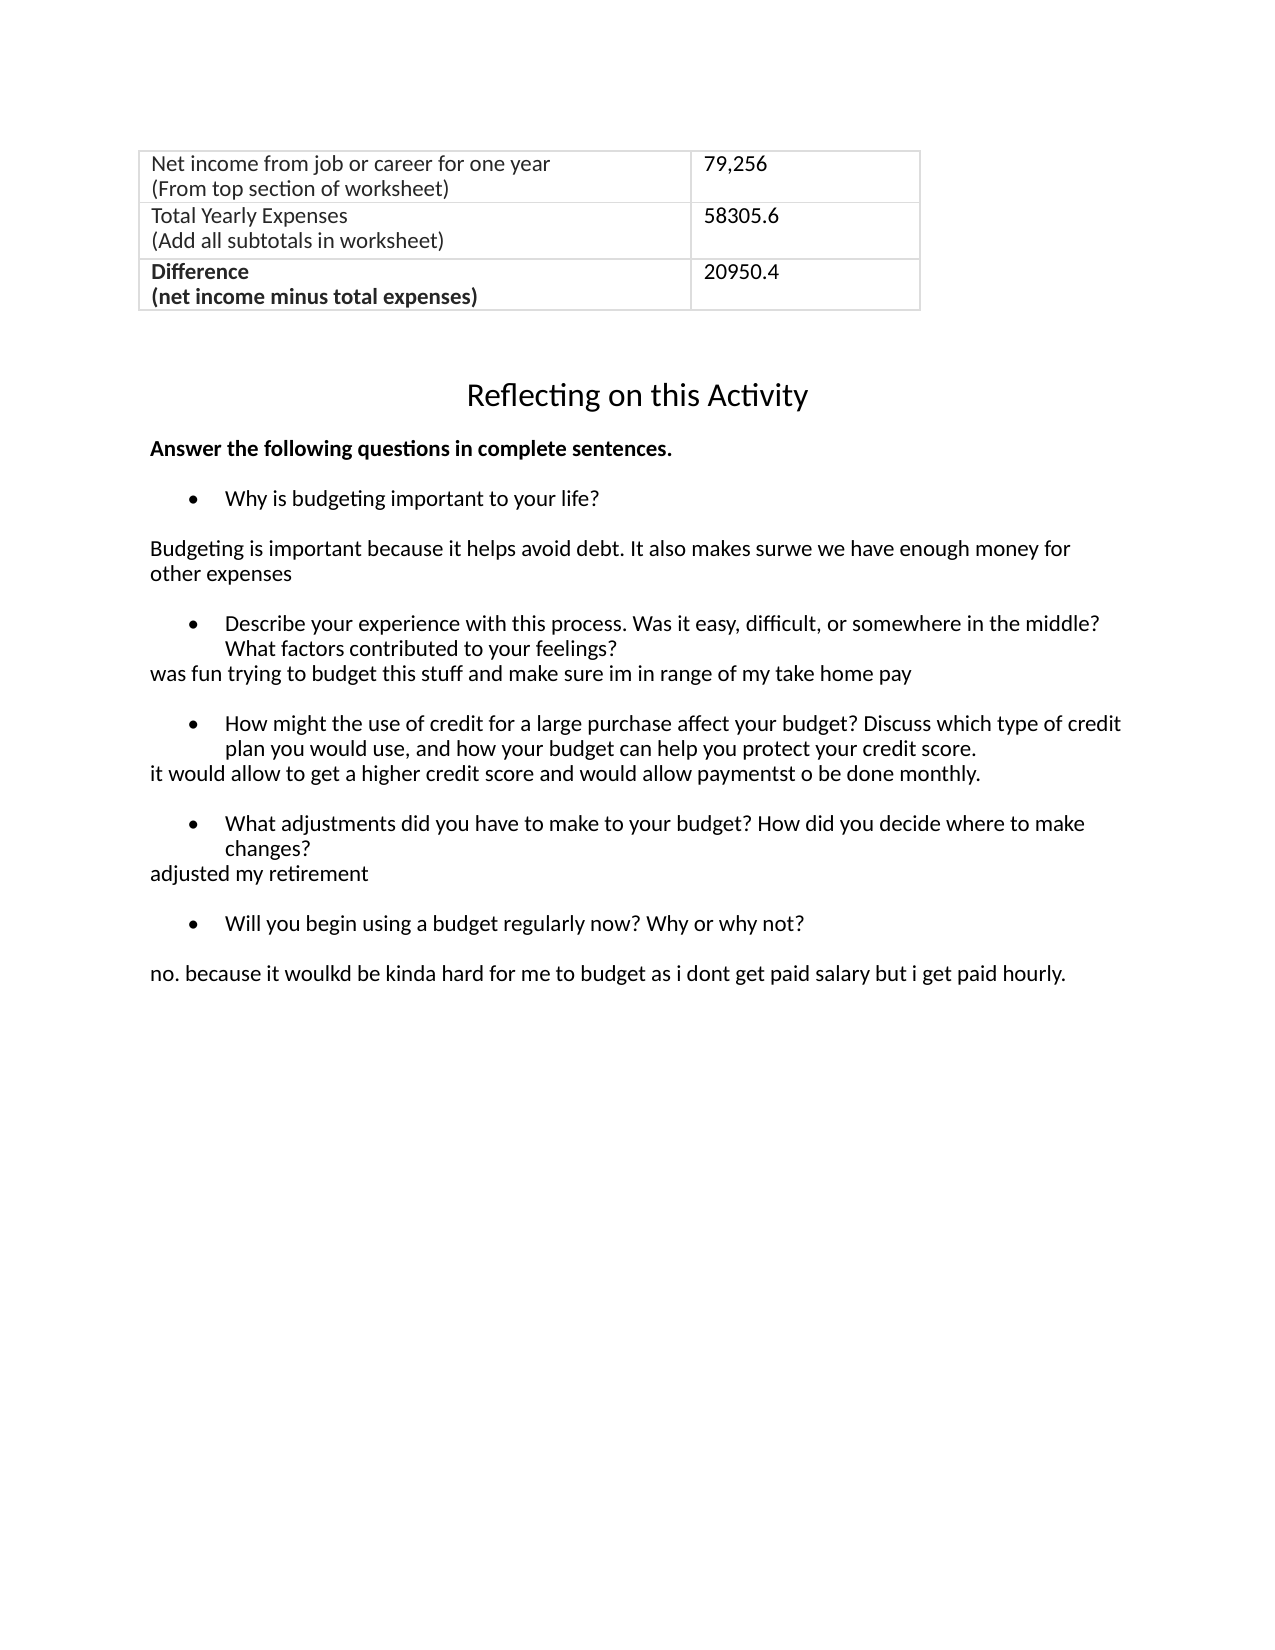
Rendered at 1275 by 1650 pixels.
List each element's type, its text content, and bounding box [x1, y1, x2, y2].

text it would allow to get a higher credit score and would allow paymentst o be done monthly. [150, 761, 1125, 786]
list Why is budgeting important to your life? [187, 486, 1125, 511]
table_cell 20950.4 [692, 260, 919, 309]
list What adjustments did you have to make to your budget? How did you decide where to make changes? [187, 811, 1125, 861]
table_cell Total Yearly Expenses (Add all subtotals in worksheet) [140, 203, 690, 258]
text Reflecting on this Activity [150, 386, 1125, 411]
list Describe your experience with this process. Was it easy, difficult, or somewhere in the middle? What factors contributed to your feelings? [187, 611, 1125, 661]
table_cell 58305.6 [692, 203, 919, 258]
text Answer the following questions in complete sentences. [150, 436, 1125, 461]
text no. because it woulkd be kinda hard for me to budget as i dont get paid salary but i get paid hourly. [150, 961, 1125, 986]
table_cell 79,256 [692, 152, 919, 202]
table_cell Difference (net income minus total expenses) [140, 260, 690, 309]
text adjusted my retirement [150, 861, 1125, 886]
list How might the use of credit for a large purchase affect your budget? Discuss which type of credit plan you would use, and how your budget can help you protect your credit score. [187, 711, 1125, 761]
text Budgeting is important because it helps avoid debt. It also makes surwe we have enough money for other expenses [150, 536, 1125, 586]
list Will you begin using a budget regularly now? Why or why not? [187, 911, 1125, 936]
text was fun trying to budget this stuff and make sure im in range of my take home pay [150, 661, 1125, 686]
table_cell Net income from job or career for one year (From top section of worksheet) [140, 152, 690, 202]
